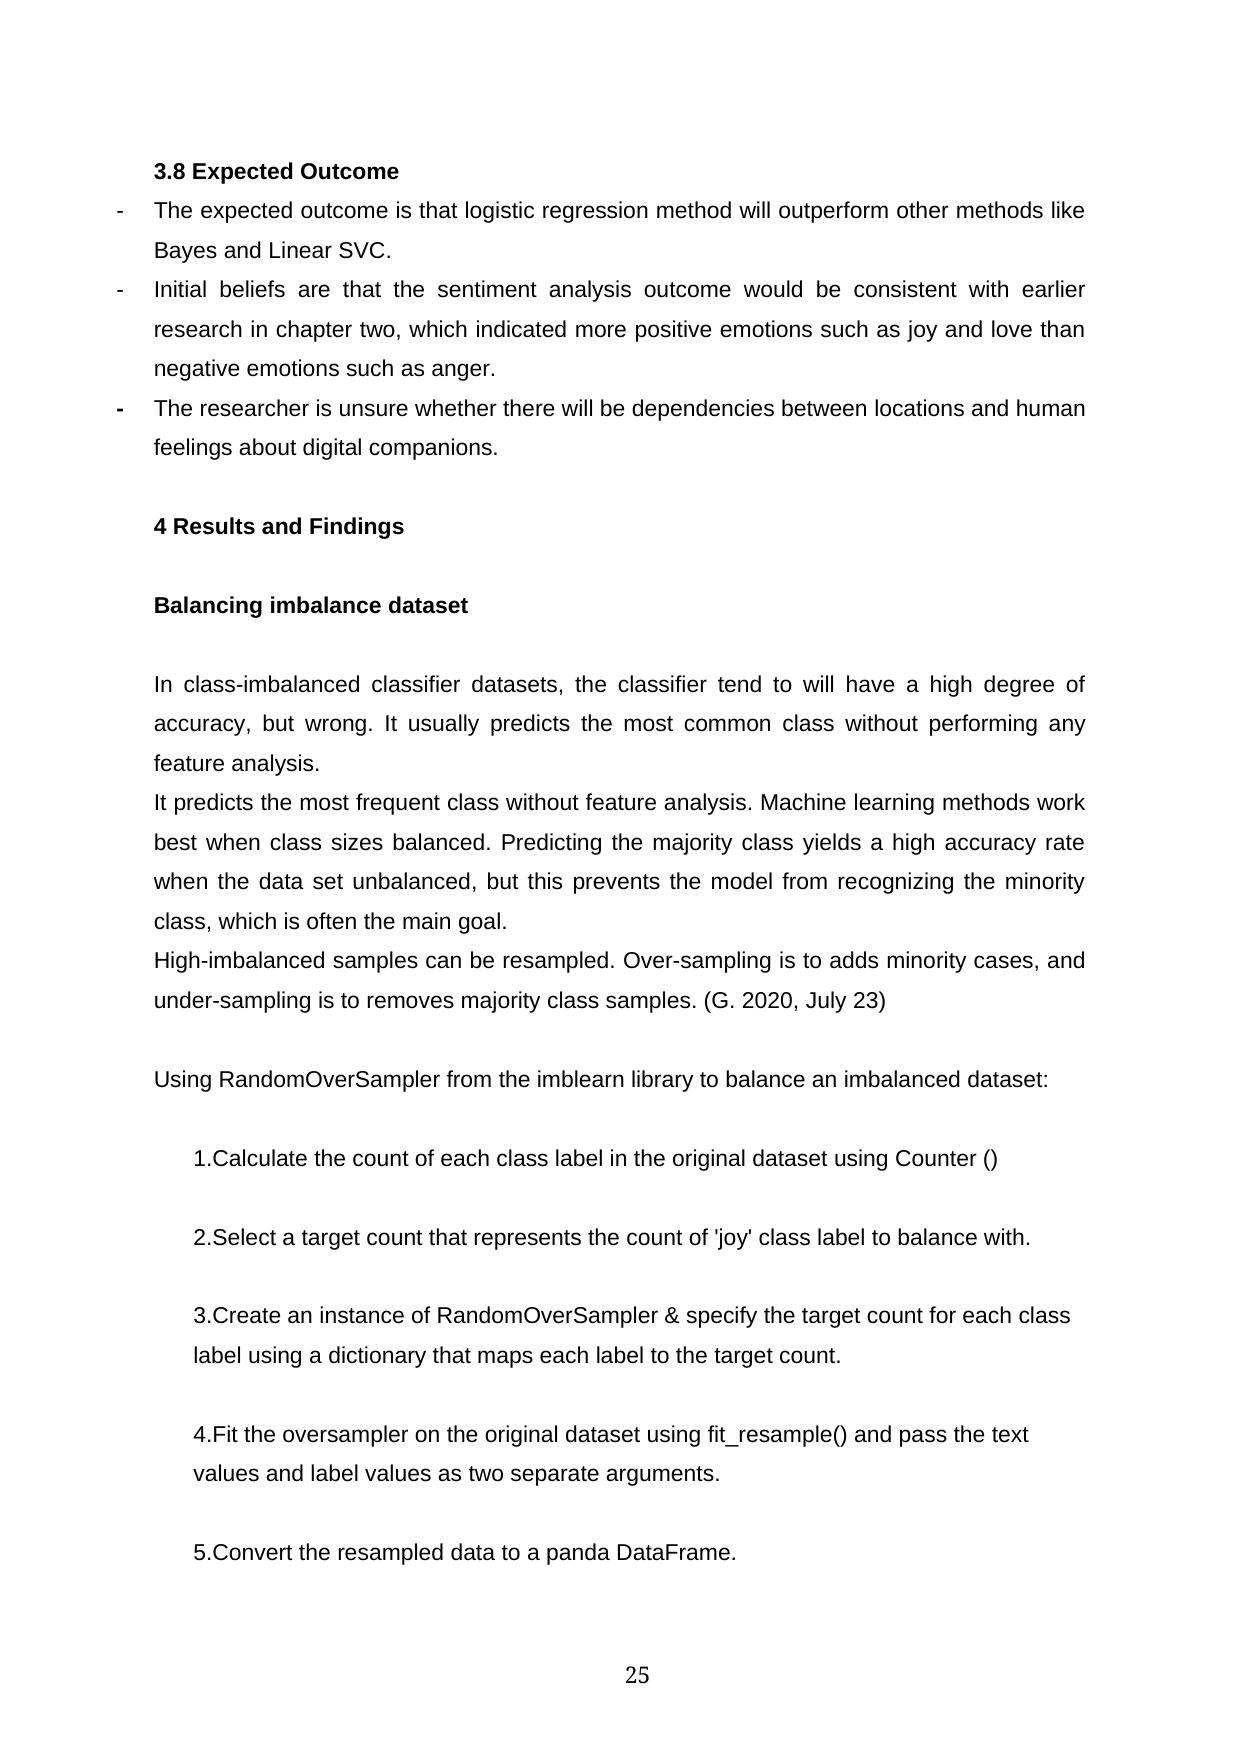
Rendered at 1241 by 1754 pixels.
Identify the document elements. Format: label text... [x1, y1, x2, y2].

text In class-imbalanced classifier datasets, the classifier tend to will have a high degree of accuracy, but wrong. It usually predicts the most common class without performing any feature analysis. [153, 671, 1087, 776]
text 4.Fit the oversampler on the original dataset using fit_resample() and pass the text values and label values as two separate arguments. [193, 1421, 1087, 1487]
list The researcher is unsure whether there will be dependencies between locations and human feelings about digital companions. [116, 394, 1087, 460]
text 1.Calculate the count of each class label in the original dataset using Counter () [193, 1144, 1087, 1171]
text 3.Create an instance of RandomOverSampler & specify the target count for each class label using a dictionary that maps each label to the target count. [193, 1302, 1087, 1368]
list Initial beliefs are that the sentiment analysis outcome would be consistent with earlier research in chapter two, which indicated more positive emotions such as joy and love than negative emotions such as anger. [116, 276, 1087, 381]
text 4 Results and Findings [153, 513, 1087, 539]
text High-imbalanced samples can be resampled. Over-sampling is to adds minority cases, and under-sampling is to removes majority class samples. (G. 2020, July 23) [153, 947, 1087, 1013]
text 3.8 Expected Outcome [153, 118, 1087, 184]
text It predicts the most frequent class without feature analysis. Machine learning methods work best when class sizes balanced. Predicting the majority class yields a high accuracy rate when the data set unbalanced, but this prevents the model from recognizing the minority class, which is often the main goal. [153, 789, 1087, 934]
list The expected outcome is that logistic regression method will outperform other methods like Bayes and Linear SVC. [116, 197, 1087, 263]
text 5.Convert the resampled data to a panda DataFrame. [193, 1539, 1087, 1566]
text Balancing imbalance dataset [153, 592, 1087, 618]
text Using RandomOverSampler from the imblearn library to balance an imbalanced dataset: [153, 1066, 1087, 1092]
text 2.Select a target count that represents the count of 'joy' class label to balance with. [193, 1223, 1087, 1250]
